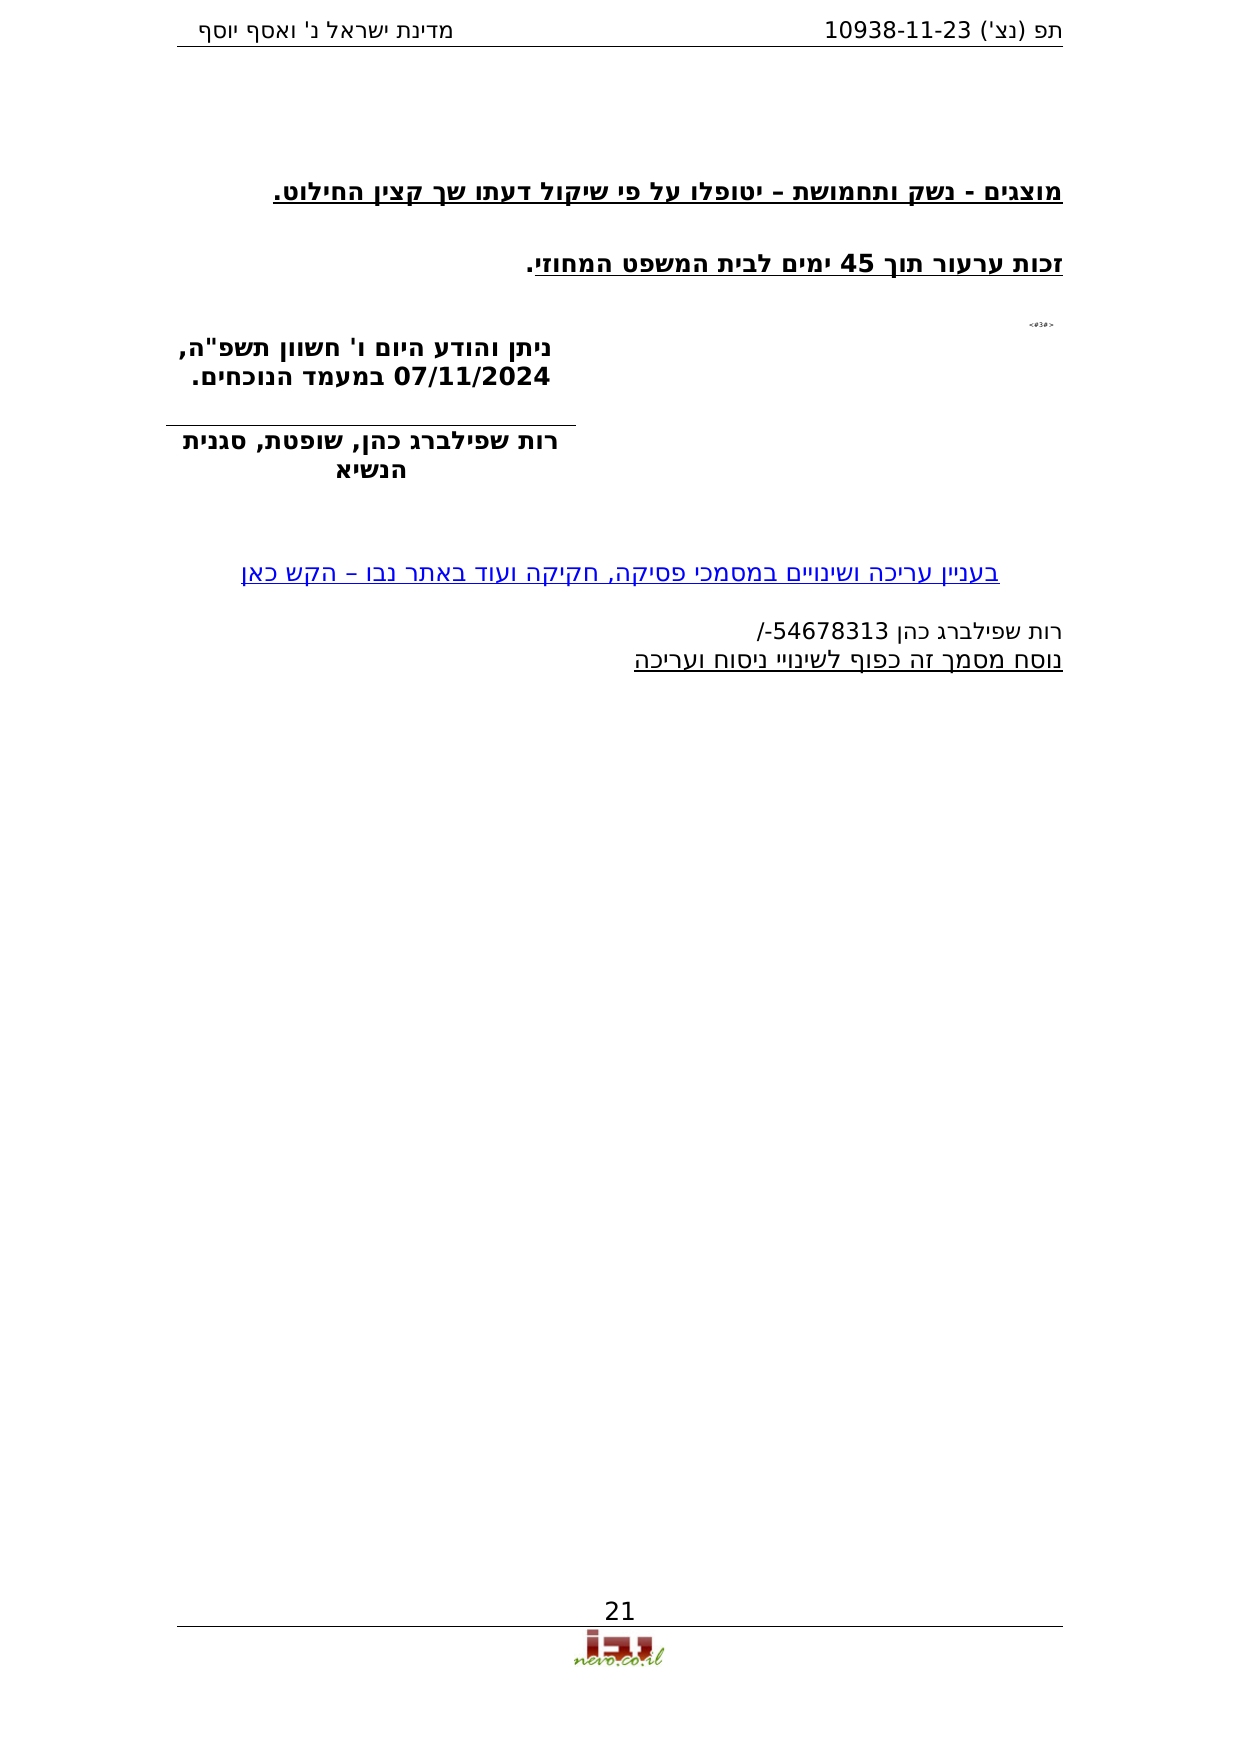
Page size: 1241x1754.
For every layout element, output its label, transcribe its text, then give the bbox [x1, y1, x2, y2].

text מוצגים - נשק ותחמושת – יטופלו על פי שיקול דעתו שך קצין החילוט. [177, 177, 1063, 206]
table_header 54678313ניתן והודע היום ו' חשוון תשפ"ה, 07/11/2024 במעמד הנוכחים. [166, 333, 576, 425]
picture [574, 1629, 666, 1667]
text בעניין עריכה ושינויים במסמכי פסיקה, חקיקה ועוד באתר נבו – הקש כאן [177, 558, 1063, 587]
text זכות ערעור תוך 45 ימים לבית המשפט המחוזי. [177, 250, 1063, 279]
text רות שפילברג כהן 54678313-/ [177, 618, 1063, 645]
table_cell רות שפילברג כהן, שופטת, סגנית הנשיא [166, 426, 576, 485]
text נוסח מסמך זה כפוף לשינויי ניסוח ועריכה [177, 645, 1063, 674]
